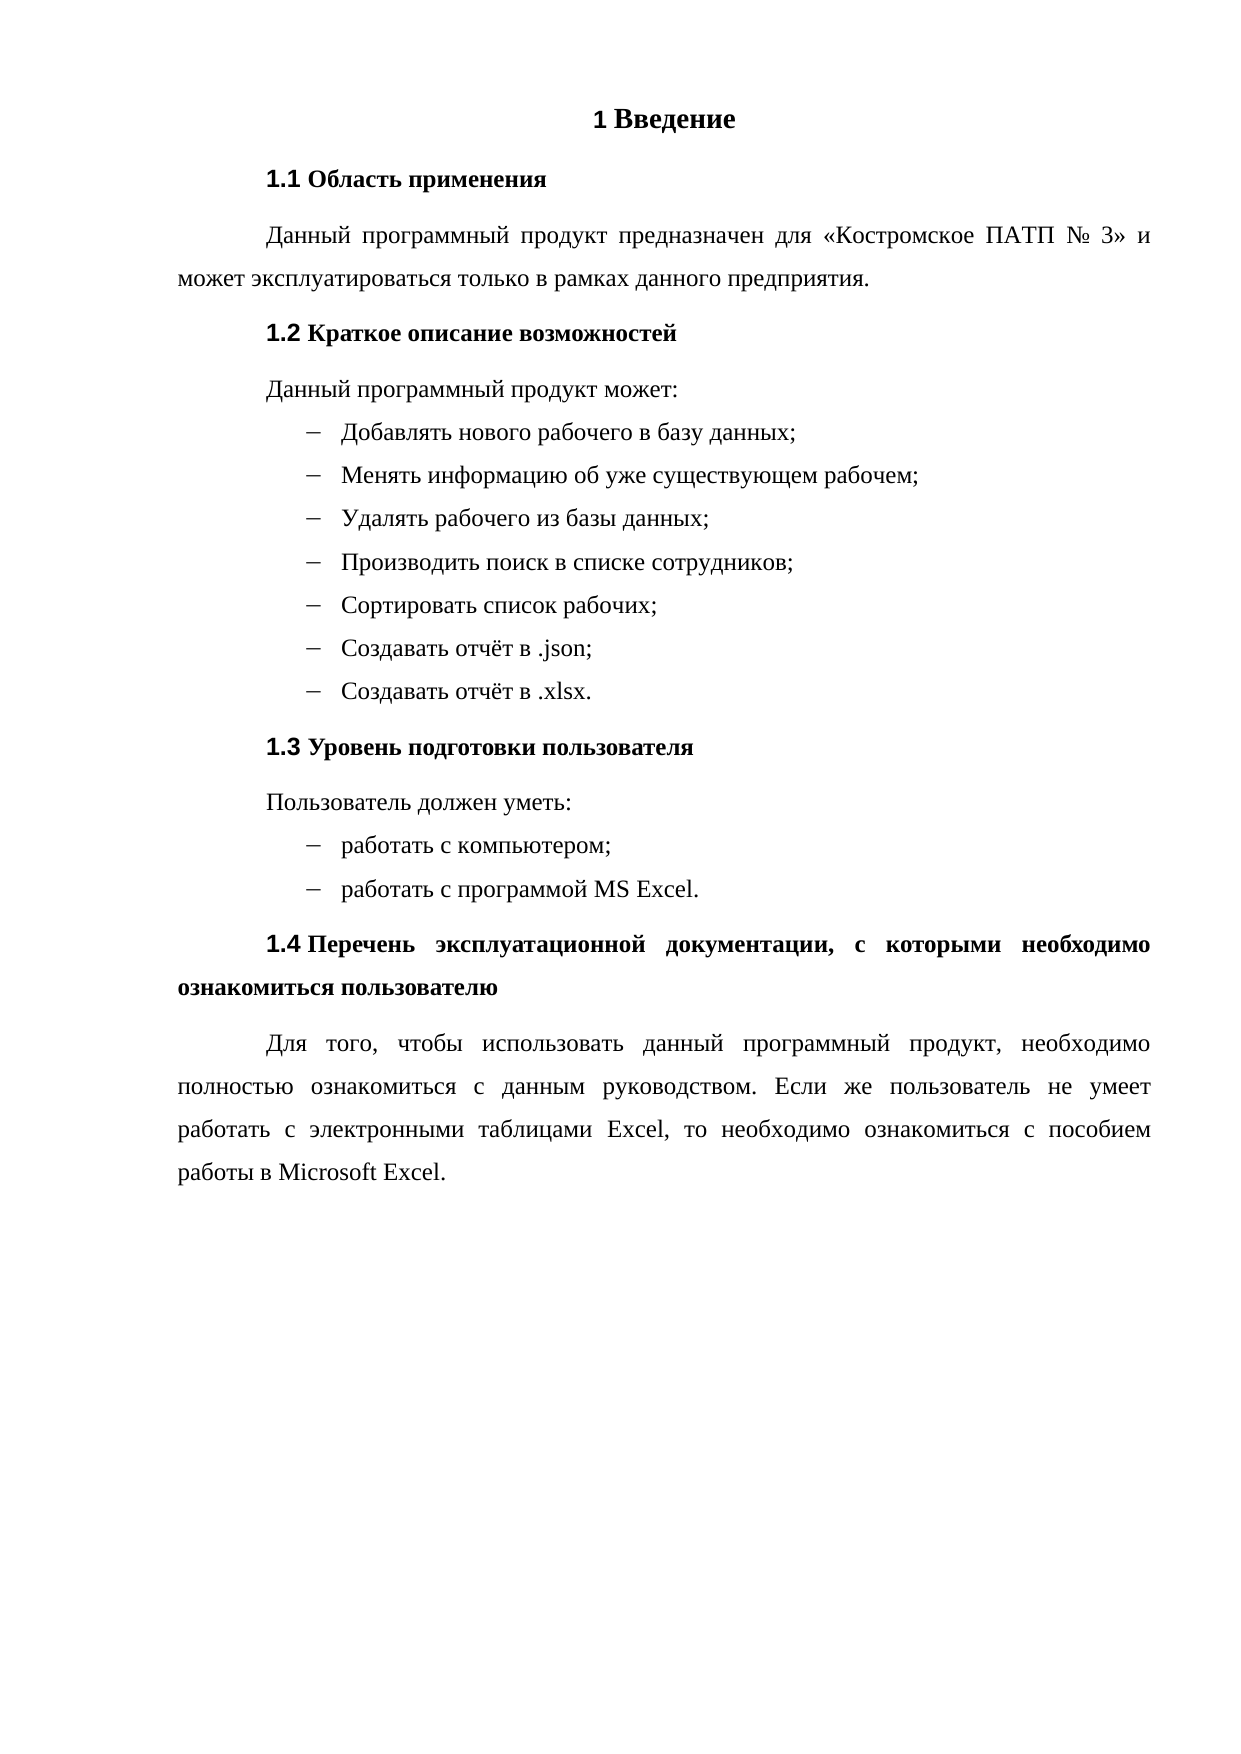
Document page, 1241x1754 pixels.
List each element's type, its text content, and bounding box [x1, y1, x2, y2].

list Создавать отчёт в .xlsx. [303, 676, 1152, 705]
text Краткое описание возможностей [177, 318, 1152, 347]
text Уровень подготовки пользователя [177, 732, 1152, 761]
text Область применения [177, 164, 1152, 193]
list работать с программой MS Excel. [303, 874, 1152, 902]
text Перечень эксплуатационной документации, с которыми необходимо ознакомиться пользователю [177, 929, 1152, 1001]
list Создавать отчёт в .json; [303, 633, 1152, 662]
text Пользователь должен уметь: [177, 787, 1152, 816]
list Удалять рабочего из базы данных; [303, 503, 1152, 532]
text Введение [177, 101, 1152, 135]
list Добавлять нового рабочего в базу данных; [303, 417, 1152, 446]
list Сортировать список рабочих; [303, 590, 1152, 618]
list Менять информацию об уже существующем рабочем; [303, 460, 1152, 489]
text Данный программный продукт предназначен для «Костромское ПАТП № 3» и может эксплуатироваться только в рамках данного предприятия. [177, 220, 1152, 292]
text Данный программный продукт может: [177, 374, 1152, 403]
text Для того, чтобы использовать данный программный продукт, необходимо полностью ознакомиться с данным руководством. Если же пользователь не умеет работать с электронными таблицами Excel, то необходимо ознакомиться с пособием работы в Microsoft Excel. [177, 1028, 1152, 1186]
list работать с компьютером; [303, 831, 1152, 859]
list Производить поиск в списке сотрудников; [303, 547, 1152, 575]
